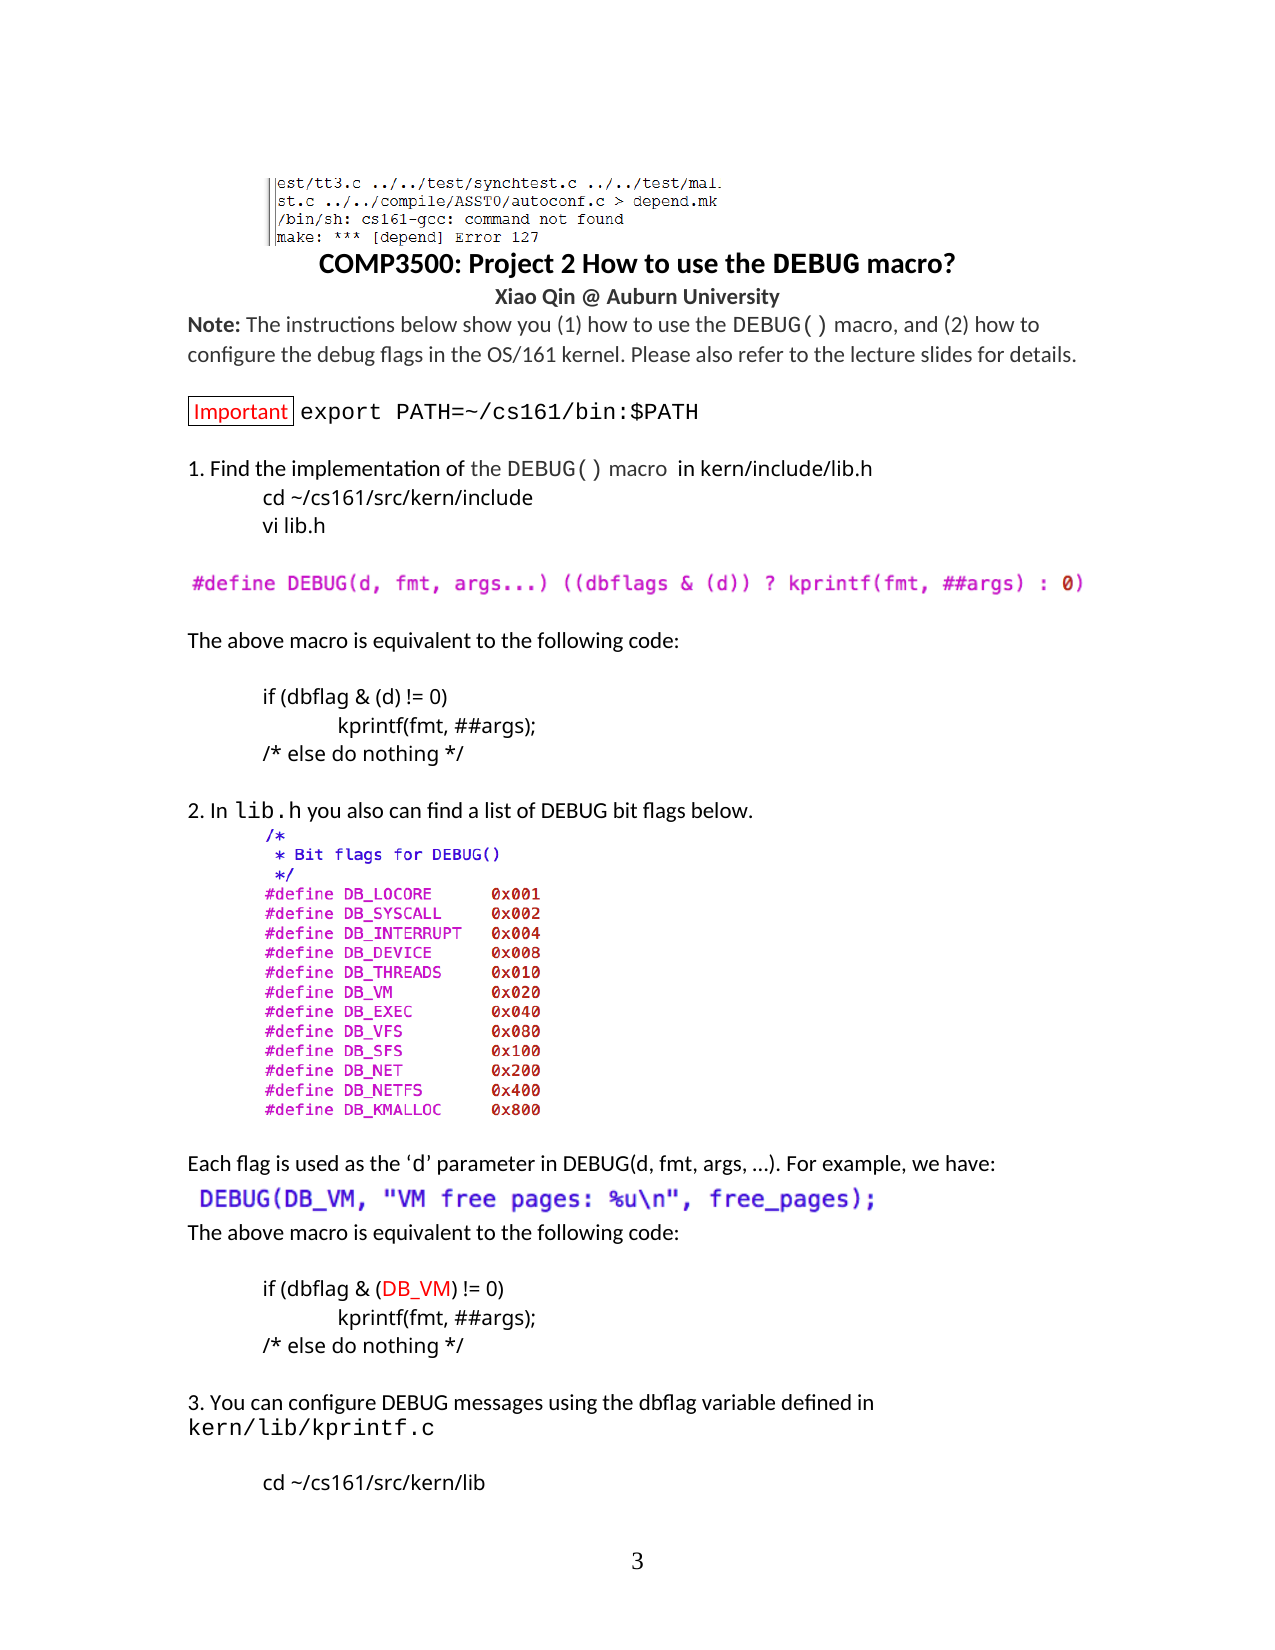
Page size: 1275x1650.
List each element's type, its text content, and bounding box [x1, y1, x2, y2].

text if (dbflag & (d) != 0) [187, 682, 1087, 711]
text The above macro is equivalent to the following code: [187, 626, 1087, 654]
text Note: The instructions below show you (1) how to use the DEBUG() macro, and (2) how to configure the debug flags in the OS/161 kernel. Please also refer to the lecture slides for details. [187, 311, 1087, 368]
text 2. In lib.h you also can find a list of DEBUG bit flags below. [187, 796, 1087, 825]
text Xiao Qin @ Auburn University [187, 282, 1087, 311]
text 1. Find the implementation of the DEBUG() macro in kern/include/lib.h [187, 454, 1087, 483]
text vi lib.h [187, 512, 1087, 540]
text 3. You can configure DEBUG messages using the dbflag variable defined in kern/lib/kprintf.c [187, 1388, 1087, 1442]
picture [187, 568, 1088, 598]
text /* else do nothing */ [187, 1331, 1087, 1360]
picture [262, 178, 721, 246]
text Important export PATH=~/cs161/bin:$PATH [294, 396, 1087, 426]
picture [262, 825, 548, 1122]
picture [187, 1178, 890, 1219]
text /* else do nothing */ [187, 739, 1087, 768]
text Important export PATH=~/cs161/bin:$PATH [189, 397, 293, 425]
subtitle COMP3500: Project 2 How to use the DEBUG macro? [187, 245, 1087, 282]
text if (dbflag & (DB_VM) != 0) [187, 1274, 1087, 1303]
text cd ~/cs161/src/kern/lib [187, 1468, 1087, 1496]
text kprintf(fmt, ##args); [187, 1303, 1087, 1331]
text Each flag is used as the ‘d’ parameter in DEBUG(d, fmt, args, …). For example, we have: [187, 1149, 1087, 1179]
text kprintf(fmt, ##args); [187, 711, 1087, 739]
text cd ~/cs161/src/kern/include [187, 483, 1087, 512]
text The above macro is equivalent to the following code: [187, 1218, 1087, 1246]
